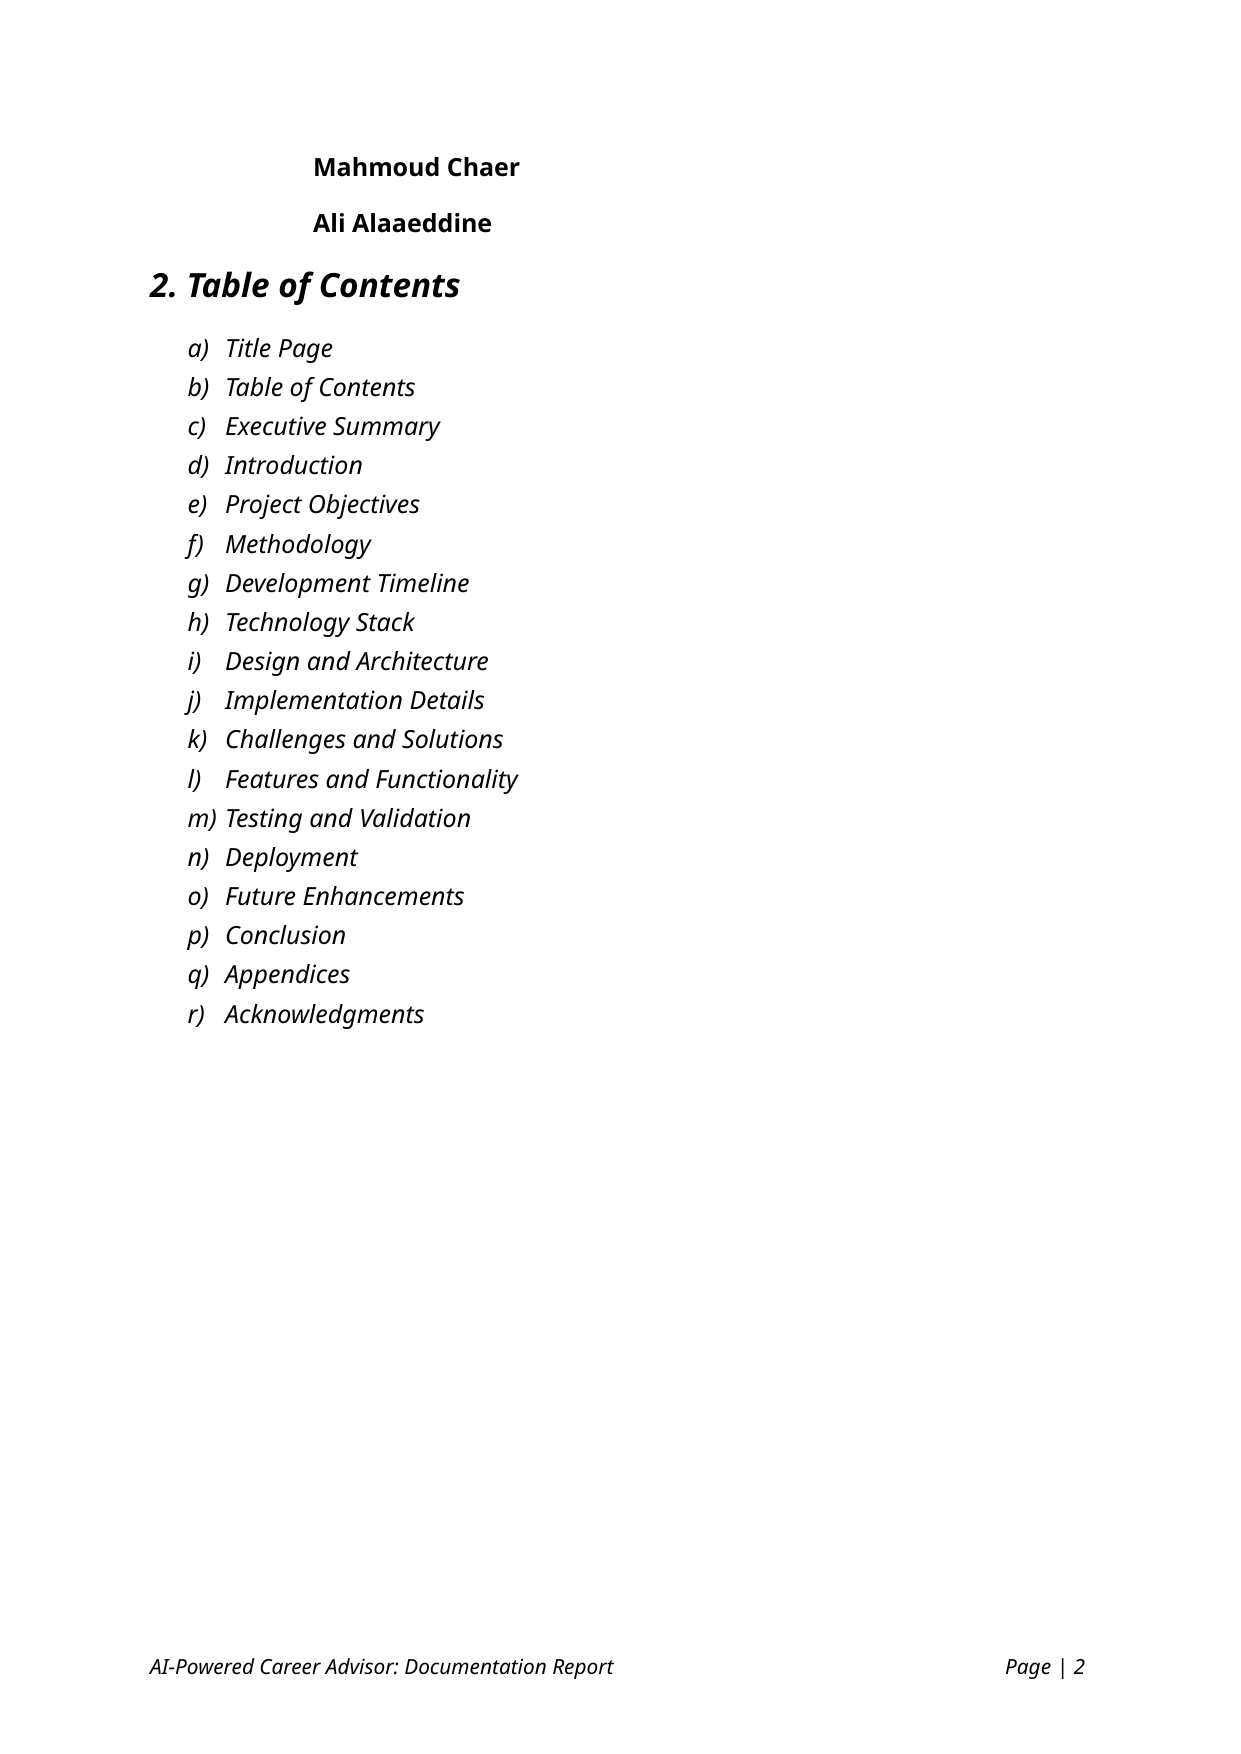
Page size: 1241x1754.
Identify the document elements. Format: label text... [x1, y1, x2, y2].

list Title Page [187, 331, 1090, 364]
list Testing and Validation [187, 801, 1090, 834]
list Conclusion [187, 918, 1090, 952]
list Acknowledgments [187, 996, 1090, 1030]
text Ali Alaaeddine [300, 206, 1090, 240]
list Methodology [187, 526, 1090, 560]
text 2. Table of Contents [150, 262, 1090, 307]
list Project Objectives [187, 487, 1090, 521]
list Features and Functionality [187, 761, 1090, 795]
text Mahmoud Chaer [300, 150, 1090, 184]
list Introduction [187, 448, 1090, 482]
list Design and Architecture [187, 644, 1090, 678]
list Deployment [187, 840, 1090, 874]
list Table of Contents [187, 370, 1090, 404]
list Implementation Details [187, 683, 1090, 717]
list Challenges and Solutions [187, 722, 1090, 756]
list Development Timeline [187, 566, 1090, 599]
list Technology Stack [187, 605, 1090, 639]
list Appendices [187, 957, 1090, 991]
list Future Enhancements [187, 879, 1090, 913]
list Executive Summary [187, 409, 1090, 443]
